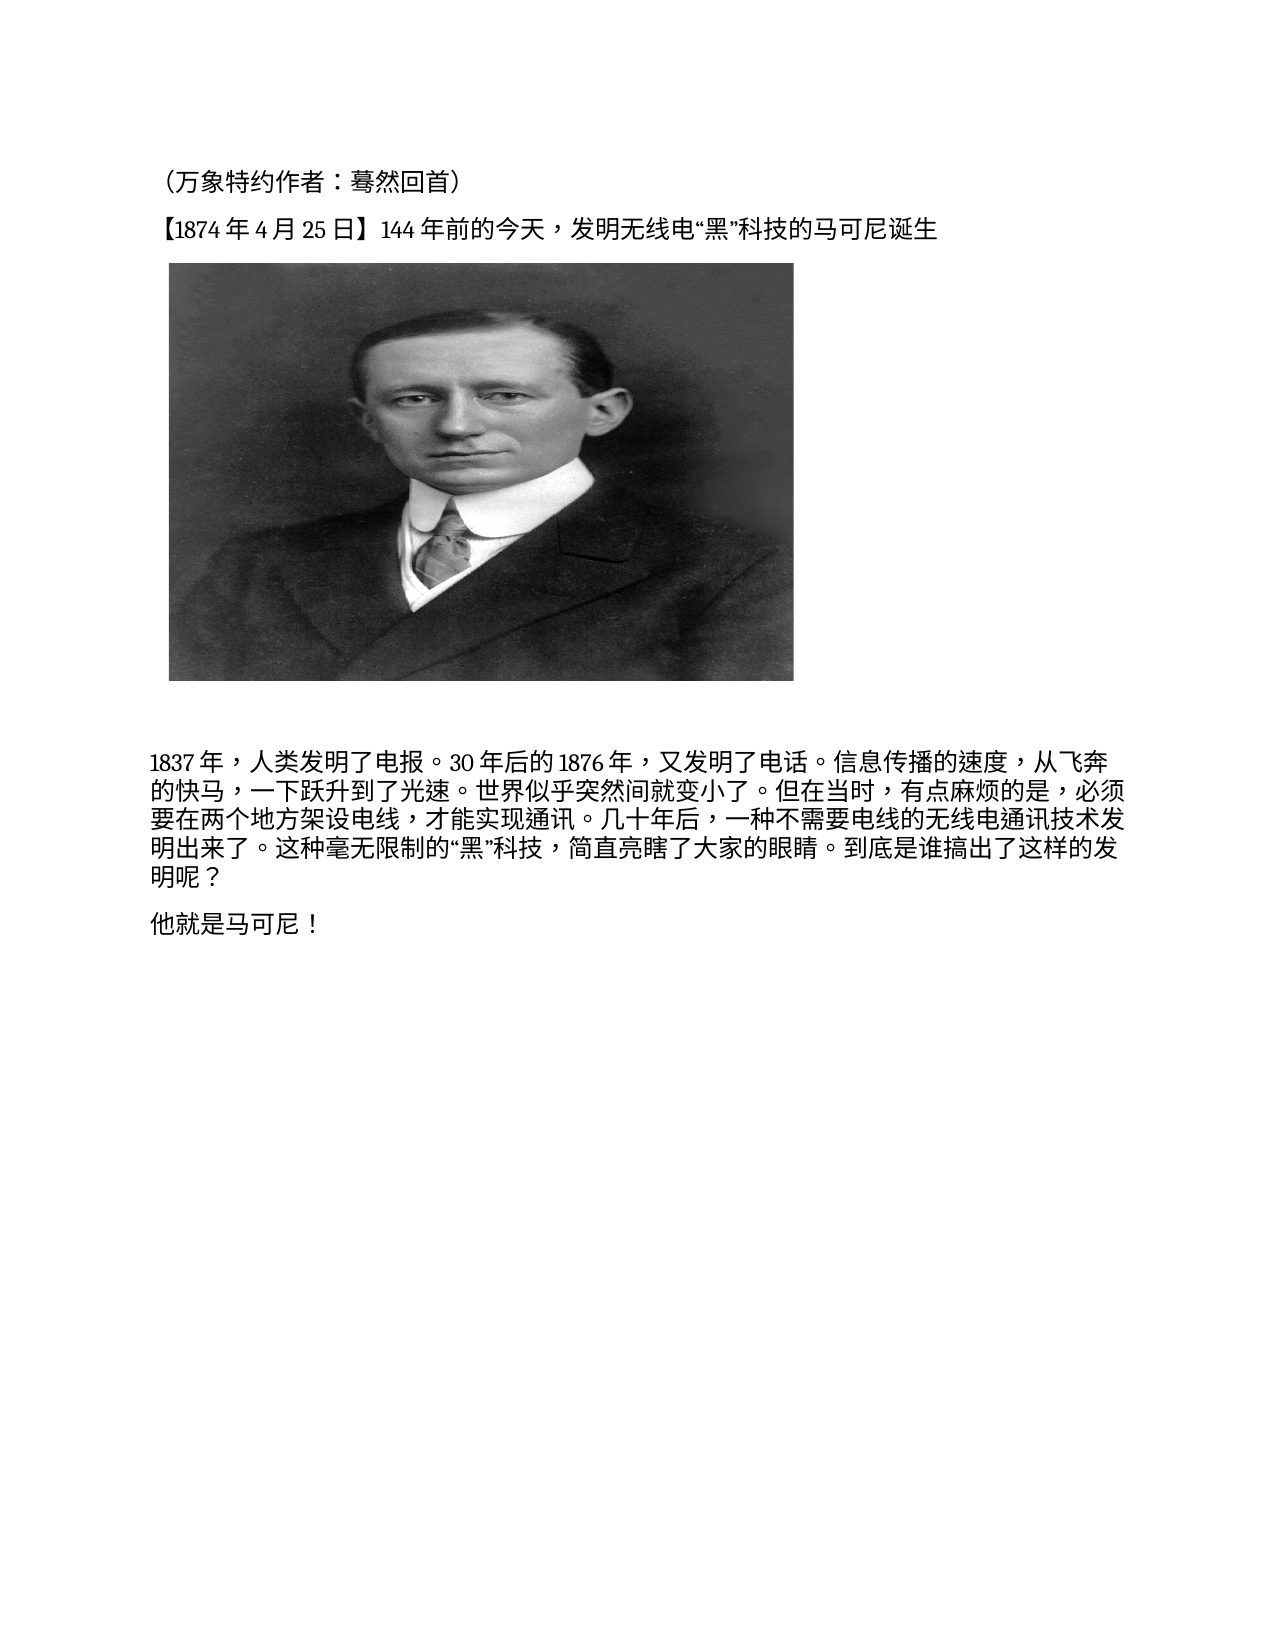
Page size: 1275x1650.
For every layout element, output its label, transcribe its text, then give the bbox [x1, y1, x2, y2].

picture [168, 263, 794, 681]
text 1837年，人类发明了电报。30年后的1876年，又发明了电话。信息传播的速度，从飞奔的快马，一下跃升到了光速。世界似乎突然间就变小了。但在当时，有点麻烦的是，必须要在两个地方架设电线，才能实现通讯。几十年后，一种不需要电线的无线电通讯技术发明出来了。这种毫无限制的“黑”科技，简直亮瞎了大家的眼睛。到底是谁搞出了这样的发明呢？ [150, 749, 1125, 892]
text 他就是马可尼！ [150, 911, 1125, 940]
text （万象特约作者：蓦然回首） [150, 169, 1125, 197]
text 【1874年4月25日】144年前的今天，发明无线电“黑”科技的马可尼诞生 [150, 216, 1125, 245]
